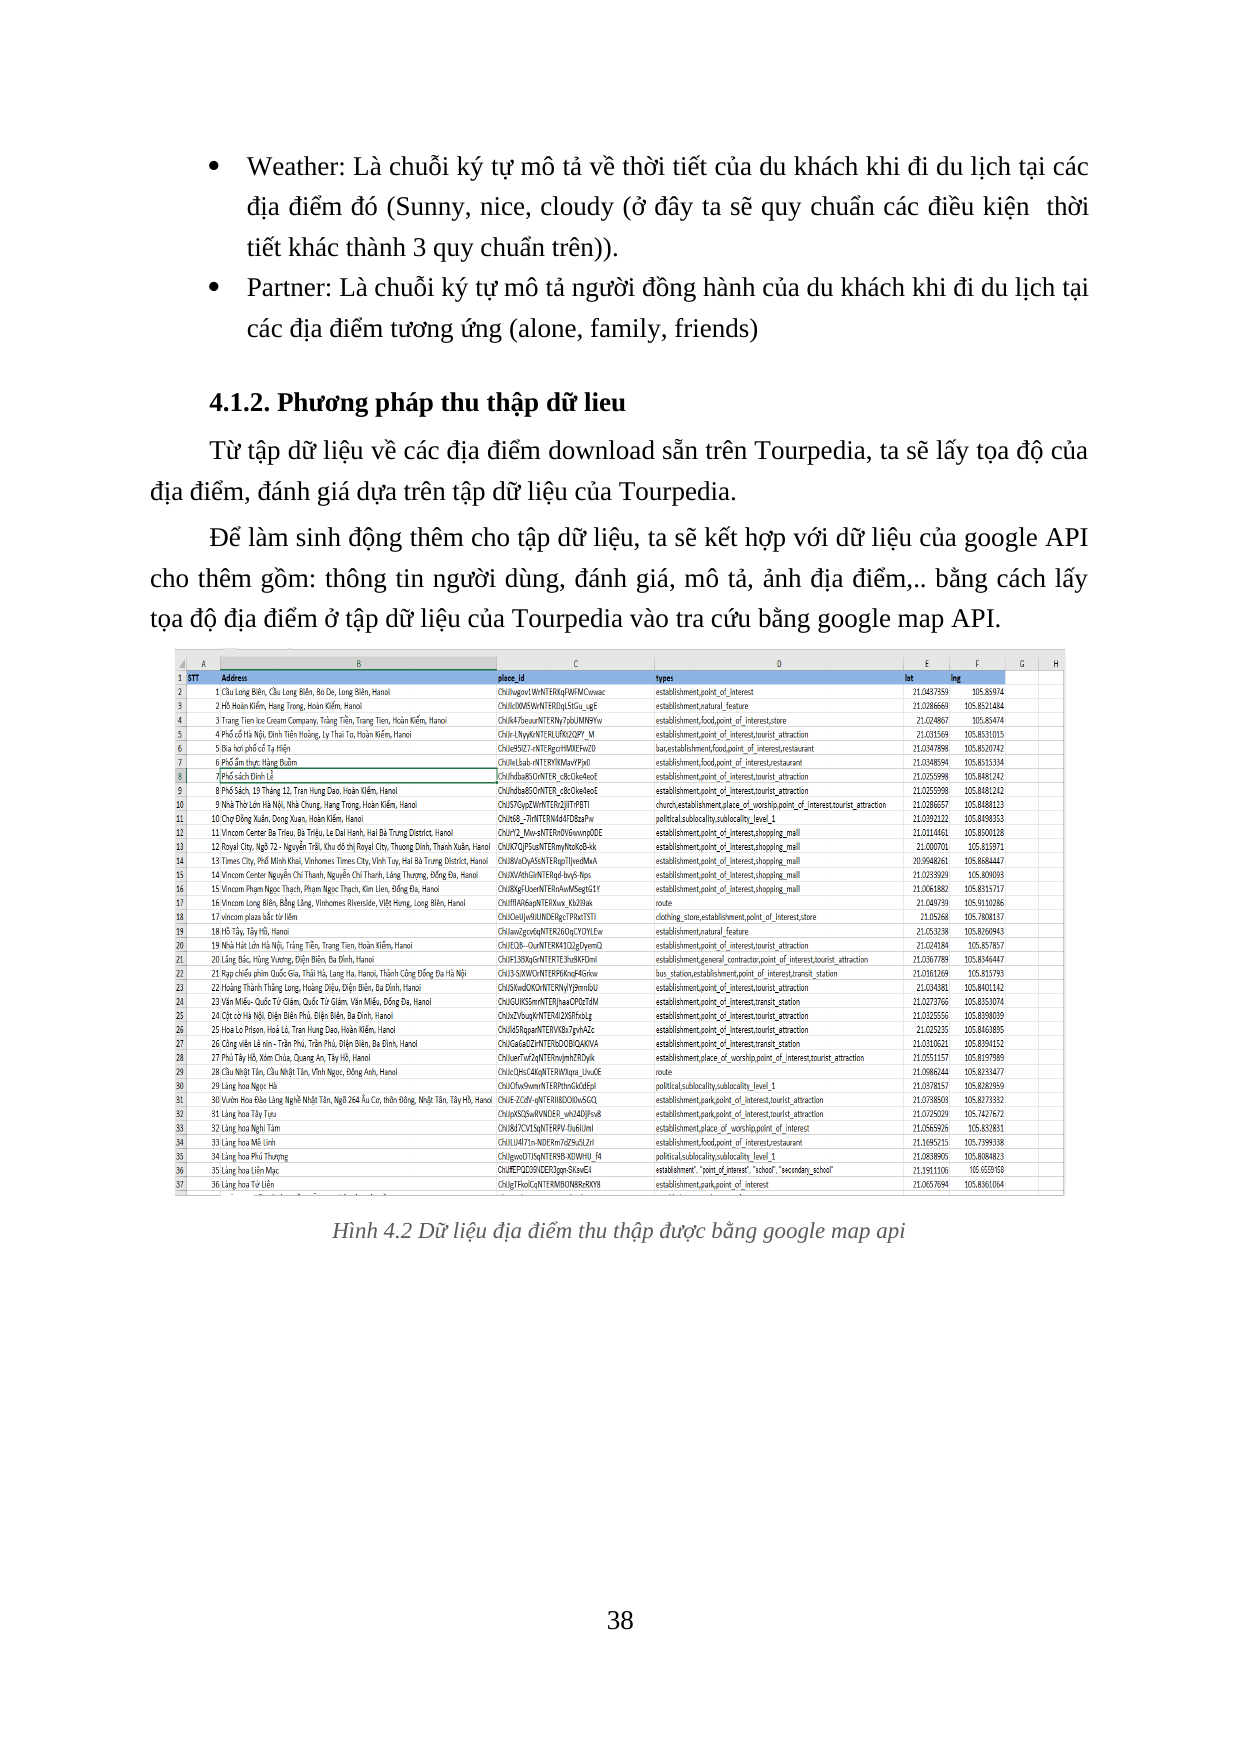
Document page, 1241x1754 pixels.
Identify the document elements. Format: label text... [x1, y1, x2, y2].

list Partner: Là chuỗi ký tự mô tả người đồng hành của du khách khi đi du lịch tại các địa điểm tương ứng (alone, family, friends) [209, 271, 1090, 343]
text Để làm sinh động thêm cho tập dữ liệu, ta sẽ kết hợp với dữ liệu của google API cho thêm gồm: thông tin người dùng, đánh giá, mô tả, ảnh địa điểm,.. bằng cách lấy tọa độ địa điểm ở tập dữ liệu của Tourpedia vào tra cứu bằng google map API. [150, 521, 1090, 633]
subtitle 4.1.2. Phương pháp thu thập dữ lieu [150, 386, 1090, 417]
list Weather: Là chuỗi ký tự mô tả về thời tiết của du khách khi đi du lịch tại các địa điểm đó (Sunny, nice, cloudy (ở đây ta sẽ quy chuẩn các điều kiện thời tiết khác thành 3 quy chuẩn trên)). [209, 150, 1090, 262]
text Từ tập dữ liệu về các địa điểm download sẵn trên Tourpedia, ta sẽ lấy tọa độ của địa điểm, đánh giá dựa trên tập dữ liệu của Tourpedia. [150, 434, 1090, 506]
text Hình 4.2 Dữ liệu địa điểm thu thập được bằng google map api [150, 1218, 1090, 1244]
picture [174, 648, 1066, 1196]
